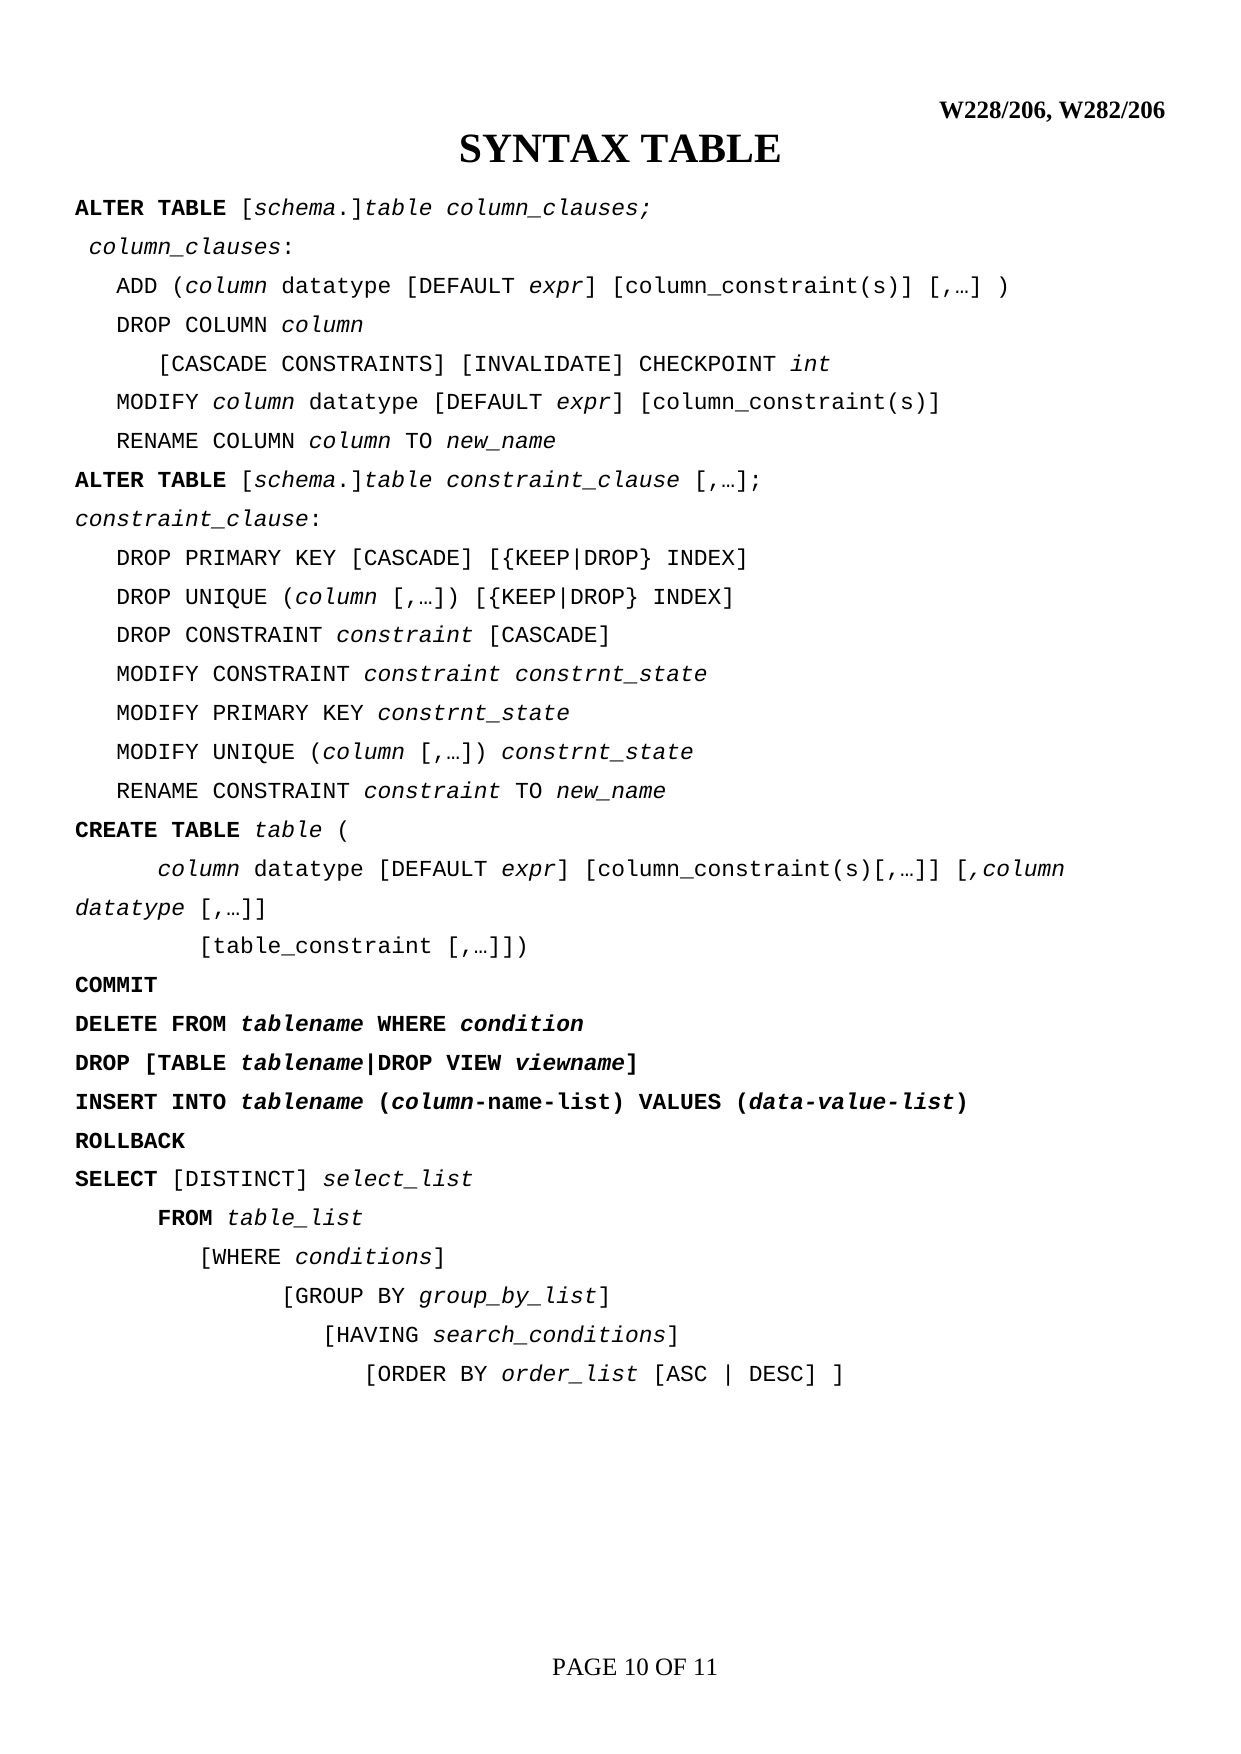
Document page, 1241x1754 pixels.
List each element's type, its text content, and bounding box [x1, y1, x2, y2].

text DELETE FROM tablename WHERE condition [75, 1012, 1165, 1038]
text ALTER TABLE [schema.]table constraint_clause [,…]; [75, 468, 1165, 494]
text constraint_clause: [75, 507, 1165, 533]
text [ORDER BY order_list [ASC | DESC] ] [75, 1362, 1165, 1388]
text ADD (column datatype [DEFAULT expr] [column_constraint(s)] [,…] ) [75, 274, 1165, 300]
text [CASCADE CONSTRAINTS] [INVALIDATE] CHECKPOINT int [75, 352, 1165, 378]
text DROP UNIQUE (column [,…]) [{KEEP|DROP} INDEX] [75, 585, 1165, 611]
text [table_constraint [,…]]) [75, 935, 1165, 961]
text ALTER TABLE [schema.]table column_clauses; [75, 196, 1165, 222]
text column datatype [DEFAULT expr] [column_constraint(s)[,…]] [,column datatype [,…]] [75, 857, 1165, 922]
text MODIFY PRIMARY KEY constrnt_state [75, 702, 1165, 727]
text FROM table_list [75, 1207, 1165, 1233]
text RENAME CONSTRAINT constraint TO new_name [75, 779, 1165, 805]
text MODIFY CONSTRAINT constraint constrnt_state [75, 663, 1165, 689]
text [WHERE conditions] [75, 1246, 1165, 1271]
text [HAVING search_conditions] [75, 1323, 1165, 1349]
text SELECT [DISTINCT] select_list [75, 1168, 1165, 1194]
text [GROUP BY group_by_list] [75, 1284, 1165, 1310]
text DROP CONSTRAINT constraint [CASCADE] [75, 624, 1165, 650]
text COMMIT [75, 973, 1165, 999]
text DROP [TABLE tablename|DROP VIEW viewname] [75, 1051, 1165, 1077]
text CREATE TABLE table ( [75, 818, 1165, 844]
text RENAME COLUMN column TO new_name [75, 429, 1165, 456]
text DROP COLUMN column [75, 313, 1165, 339]
text ROLLBACK [75, 1129, 1165, 1155]
text SYNTAX TABLE [75, 123, 1165, 171]
text column_clauses: [75, 235, 1165, 261]
text MODIFY column datatype [DEFAULT expr] [column_constraint(s)] [75, 391, 1165, 417]
text INSERT INTO tablename (column-name-list) VALUES (data-value-list) [75, 1090, 1165, 1116]
text MODIFY UNIQUE (column [,…]) constrnt_state [75, 740, 1165, 766]
text DROP PRIMARY KEY [CASCADE] [{KEEP|DROP} INDEX] [75, 546, 1165, 572]
